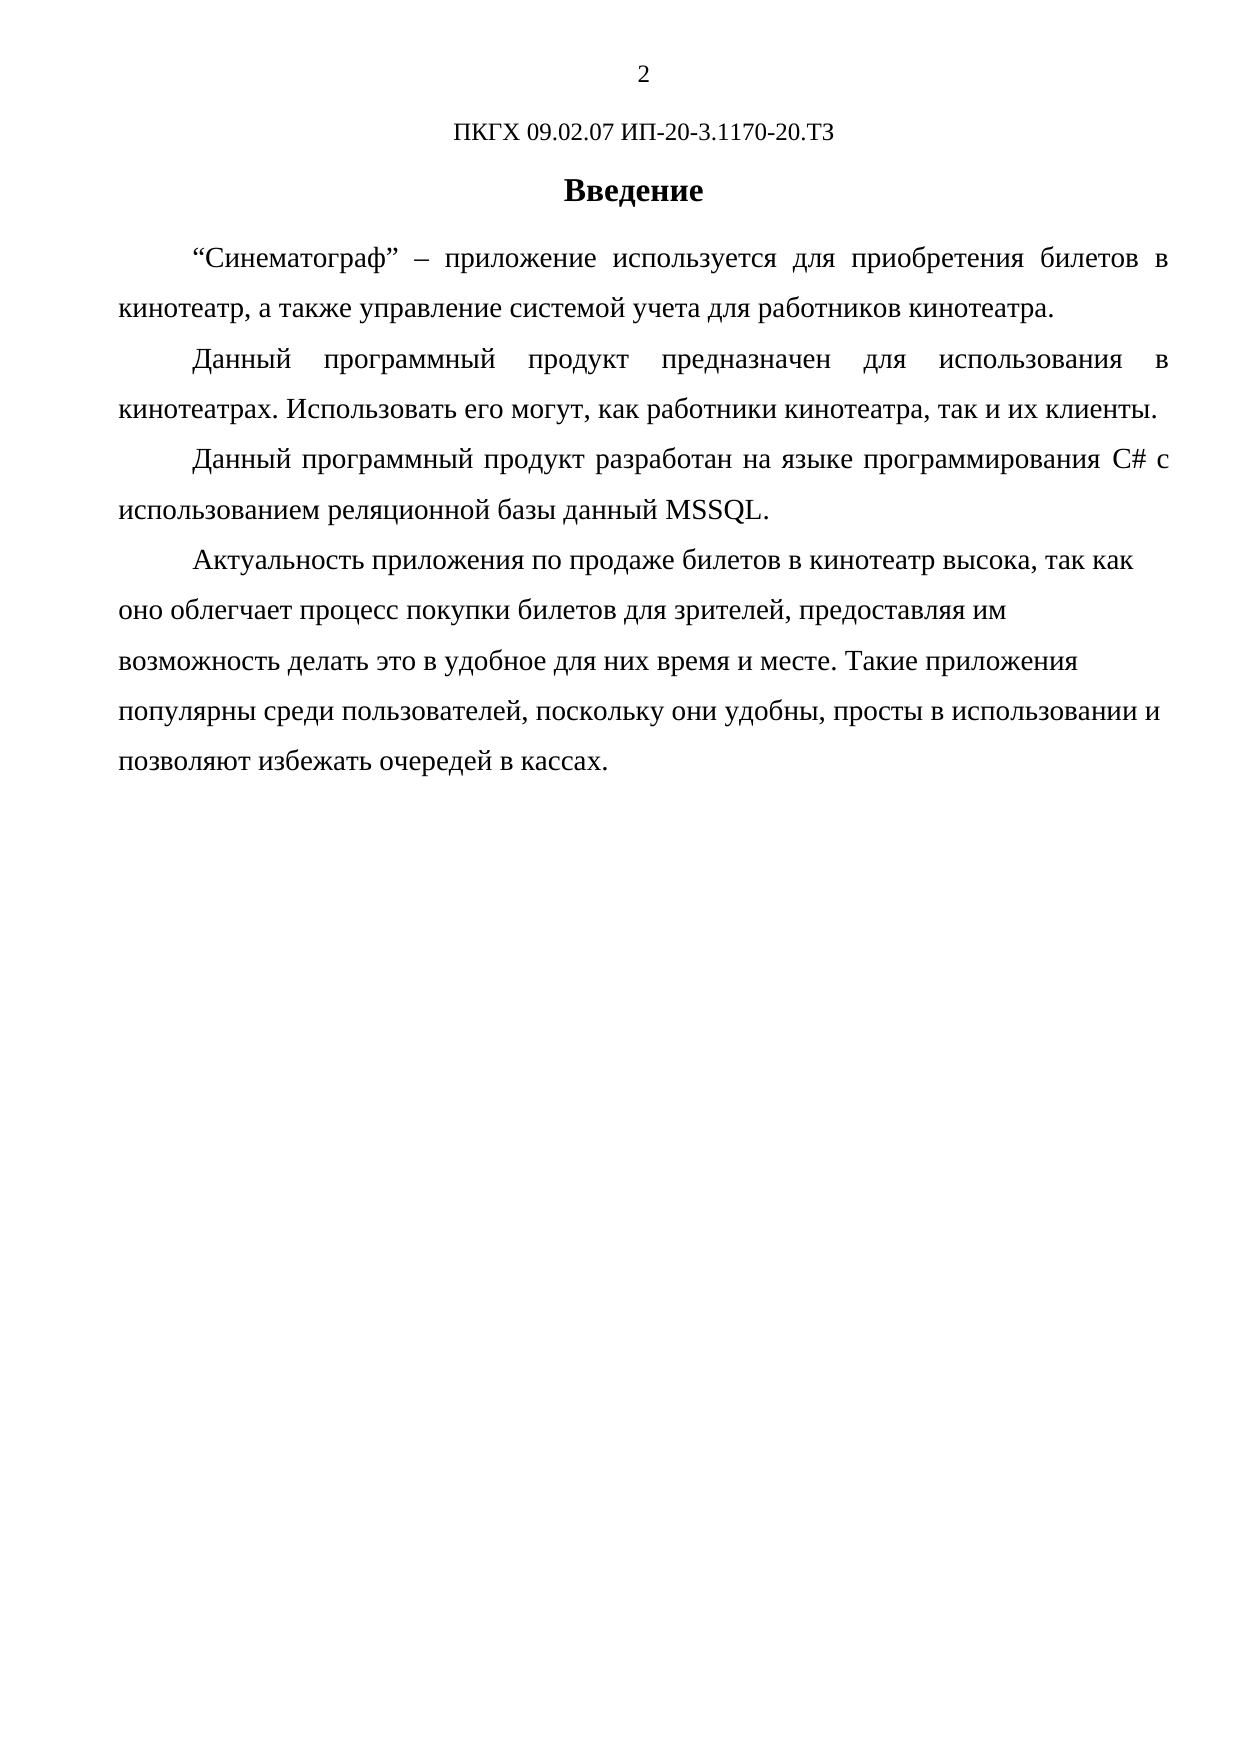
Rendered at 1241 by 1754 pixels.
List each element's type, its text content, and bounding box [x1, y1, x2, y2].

text Данный программный продукт предназначен для использования в кинотеатрах. Использовать его могут, как работники кинотеатра, так и их клиенты. [118, 341, 1169, 425]
text Данный программный продукт разработан на языке программирования C# c использованием реляционной базы данный MSSQL. [118, 442, 1169, 525]
subtitle Введение [118, 170, 1149, 209]
text Актуальность приложения по продаже билетов в кинотеатр высока, так как оно облегчает процесс покупки билетов для зрителей, предоставляя им возможность делать это в удобное для них время и месте. Такие приложения популярны среди пользователей, поскольку они удобны, просты в использовании и позволяют избежать очередей в кассах. [118, 542, 1169, 777]
text “Синематограф” – приложение используется для приобретения билетов в кинотеатр, а также управление системой учета для работников кинотеатра. [118, 240, 1169, 324]
